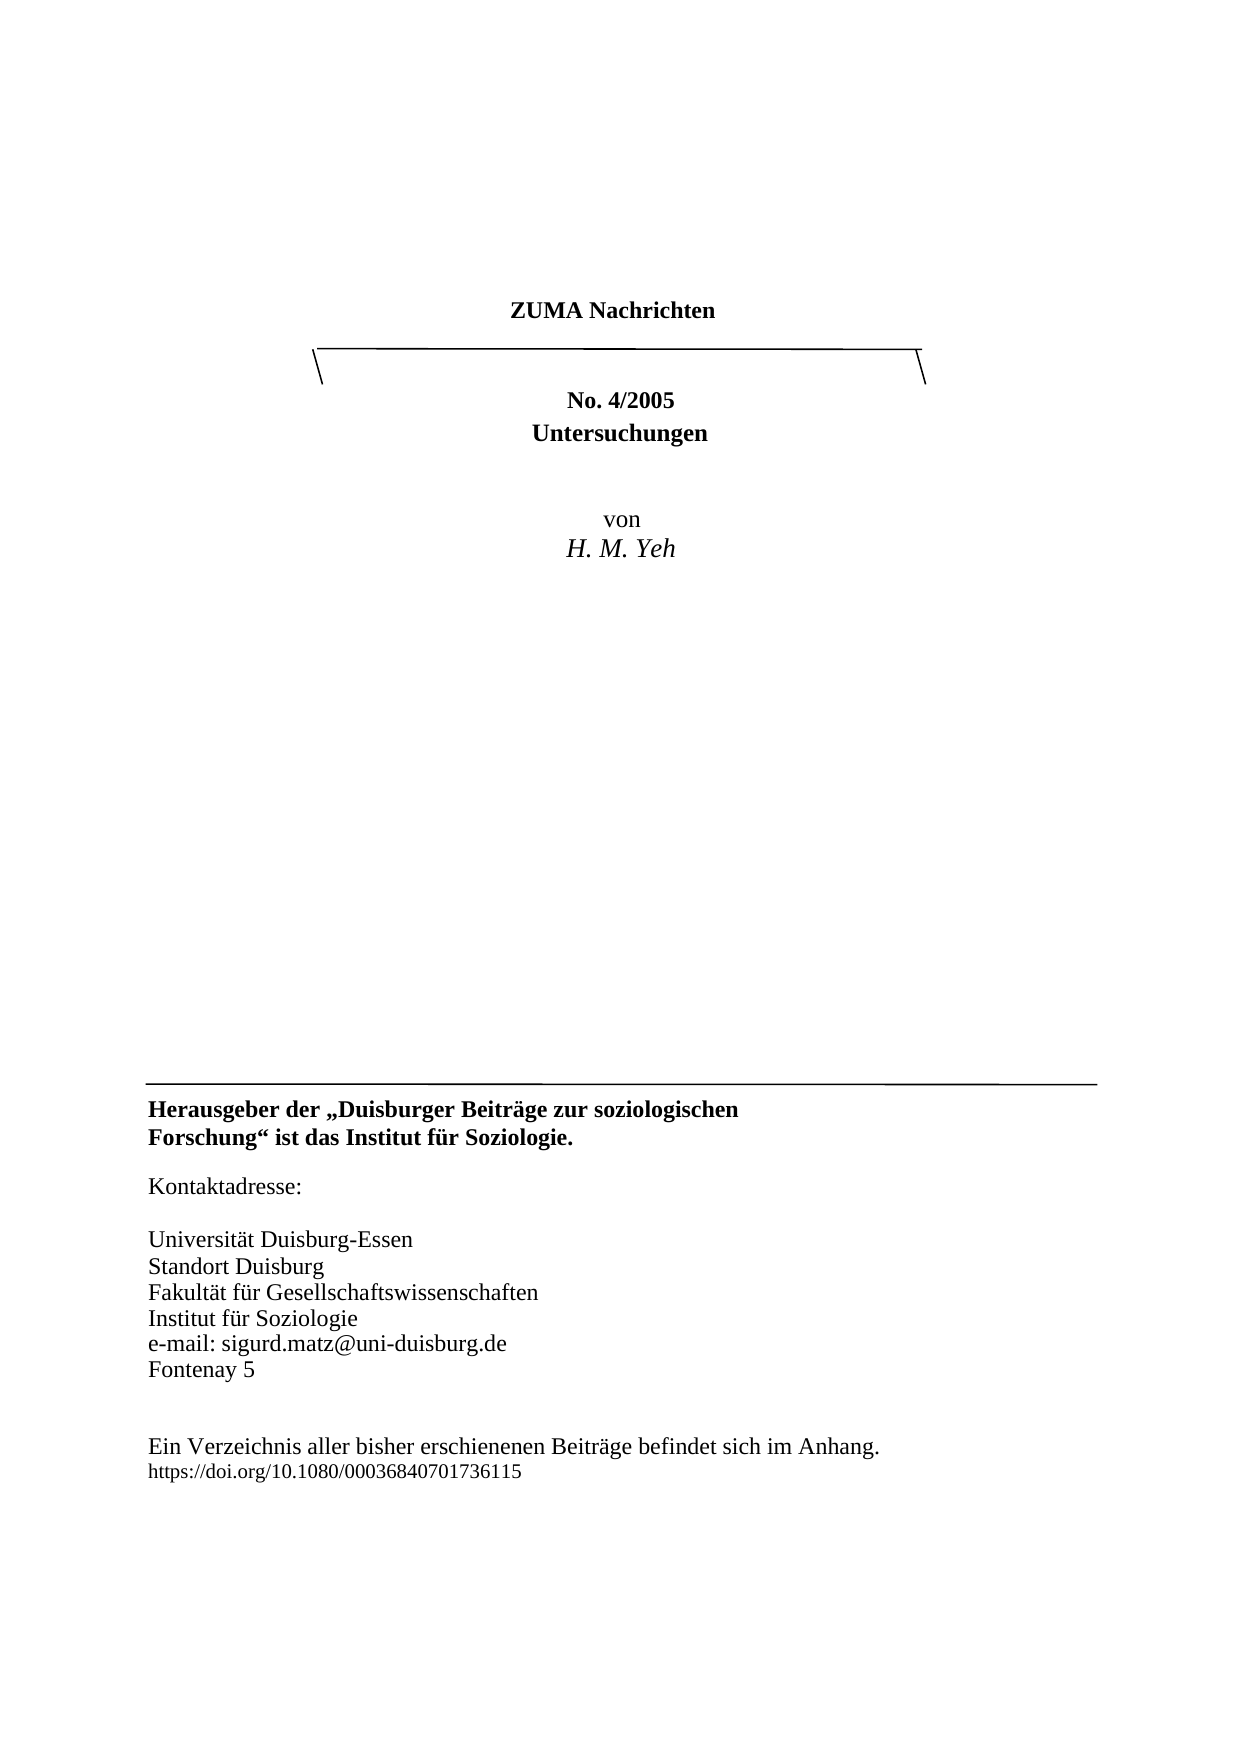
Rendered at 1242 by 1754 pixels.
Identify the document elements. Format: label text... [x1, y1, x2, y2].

text Untersuchungen [148, 418, 1092, 446]
text Ein Verzeichnis aller bisher erschienenen Beiträge befindet sich im Anhang. [148, 1432, 1092, 1459]
text Herausgeber der „Duisburger Beiträge zur soziologischen Forschung“ ist das Institut für Soziologie. [148, 1096, 837, 1150]
text H. M. Yeh [148, 533, 1094, 564]
text https://doi.org/10.1080/00036840701736115 [148, 1459, 1092, 1483]
text Universität Duisburg-Essen [148, 1225, 1092, 1253]
text Standort Duisburg [148, 1253, 1092, 1280]
text Fakultät für Gesellschaftswissenschaften [148, 1280, 1092, 1306]
text e-mail: sigurd.matz@uni-duisburg.de [148, 1332, 1092, 1357]
text Fontenay 5 [148, 1357, 443, 1383]
text Kontaktadresse: [148, 1172, 1092, 1199]
text ZUMA Nachrichten [148, 297, 1077, 324]
text Institut für Soziologie [148, 1306, 1092, 1332]
text von [148, 504, 1096, 533]
text No. 4/2005 [148, 386, 1094, 414]
